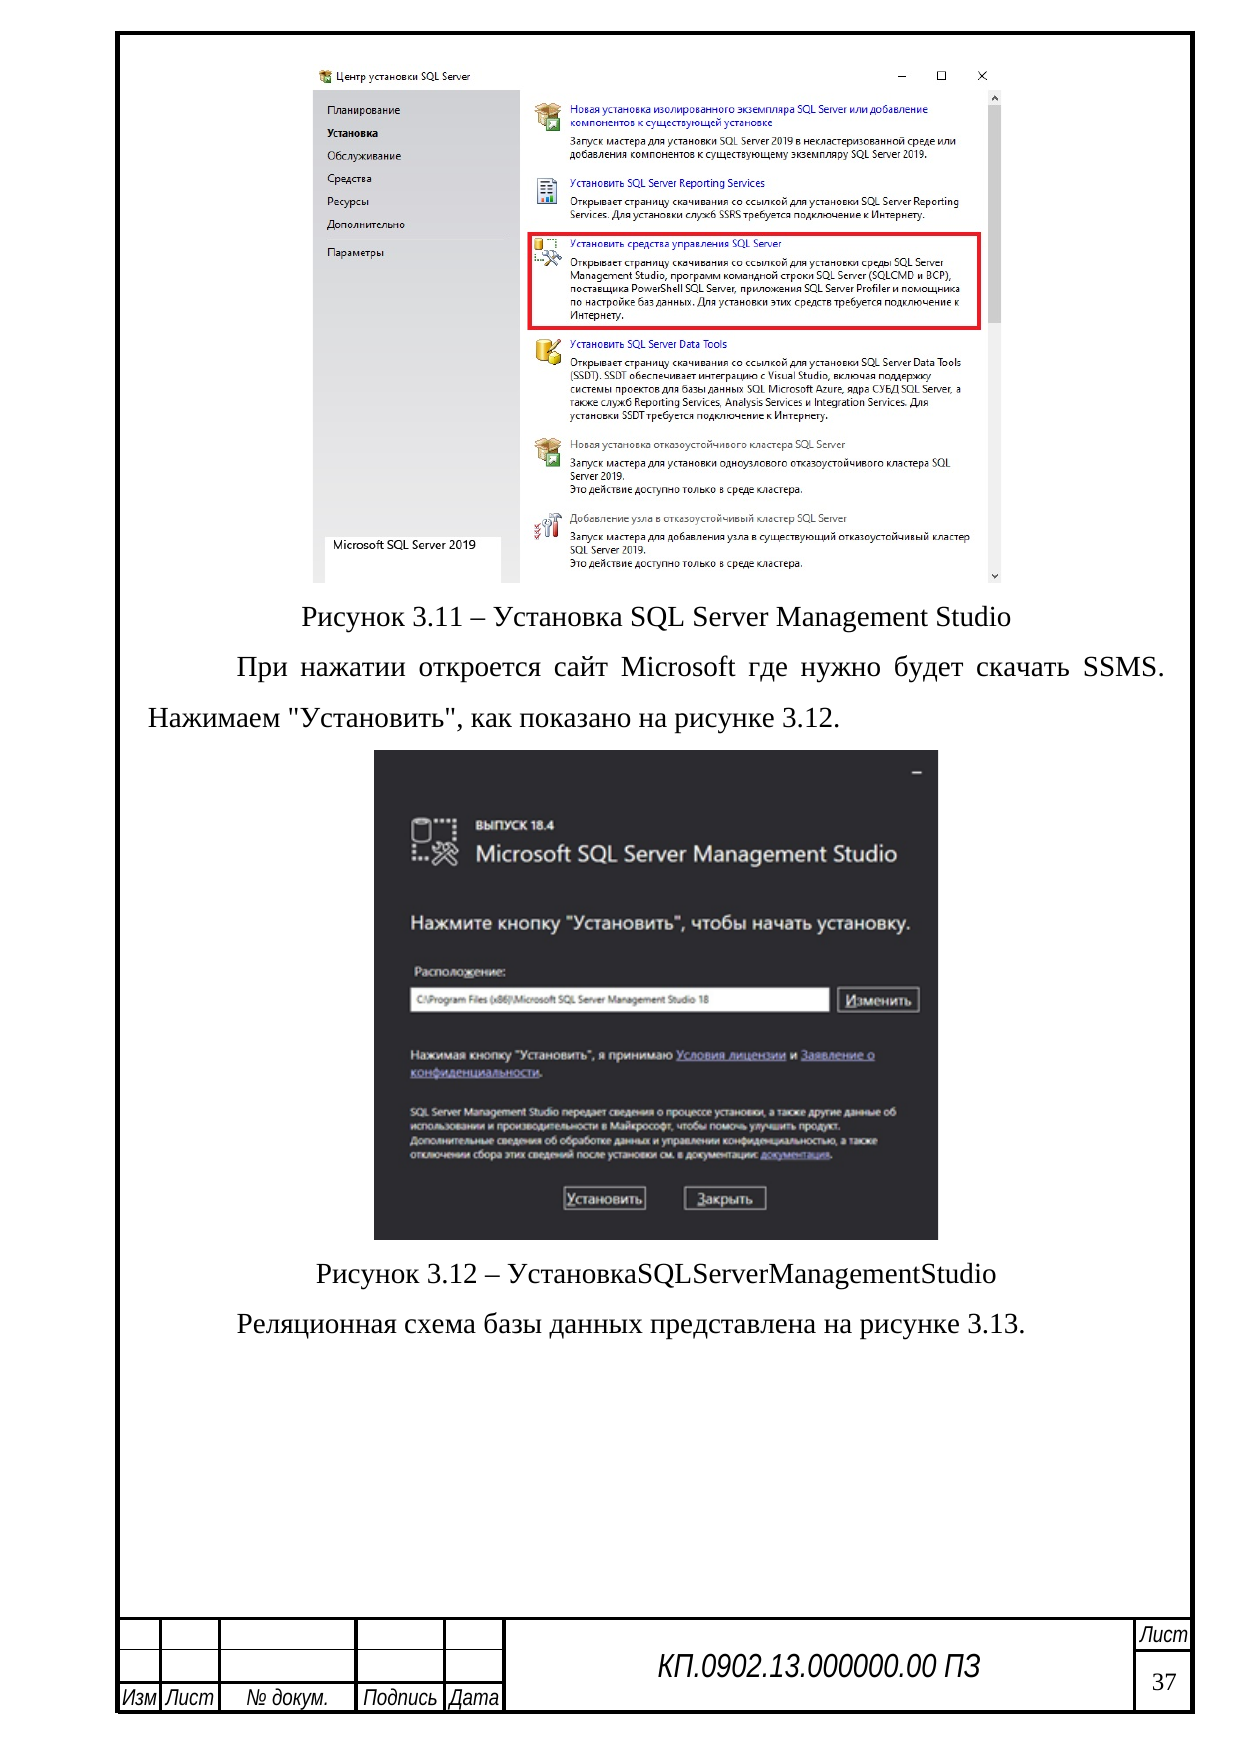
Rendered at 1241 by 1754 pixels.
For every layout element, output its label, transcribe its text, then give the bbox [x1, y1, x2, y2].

text При нажатии откроется сайт Microsoft где нужно будет скачать SSMS. Нажимаем "Установить", как показано на рисунке 3.12. [148, 649, 1164, 733]
picture [374, 750, 939, 1240]
picture [312, 64, 1002, 583]
text Реляционная схема базы данных представлена на рисунке 3.13. [148, 1306, 1164, 1340]
text Рисунок 3.12 – УстановкаSQLServerManagementStudio [118, 1256, 1194, 1289]
